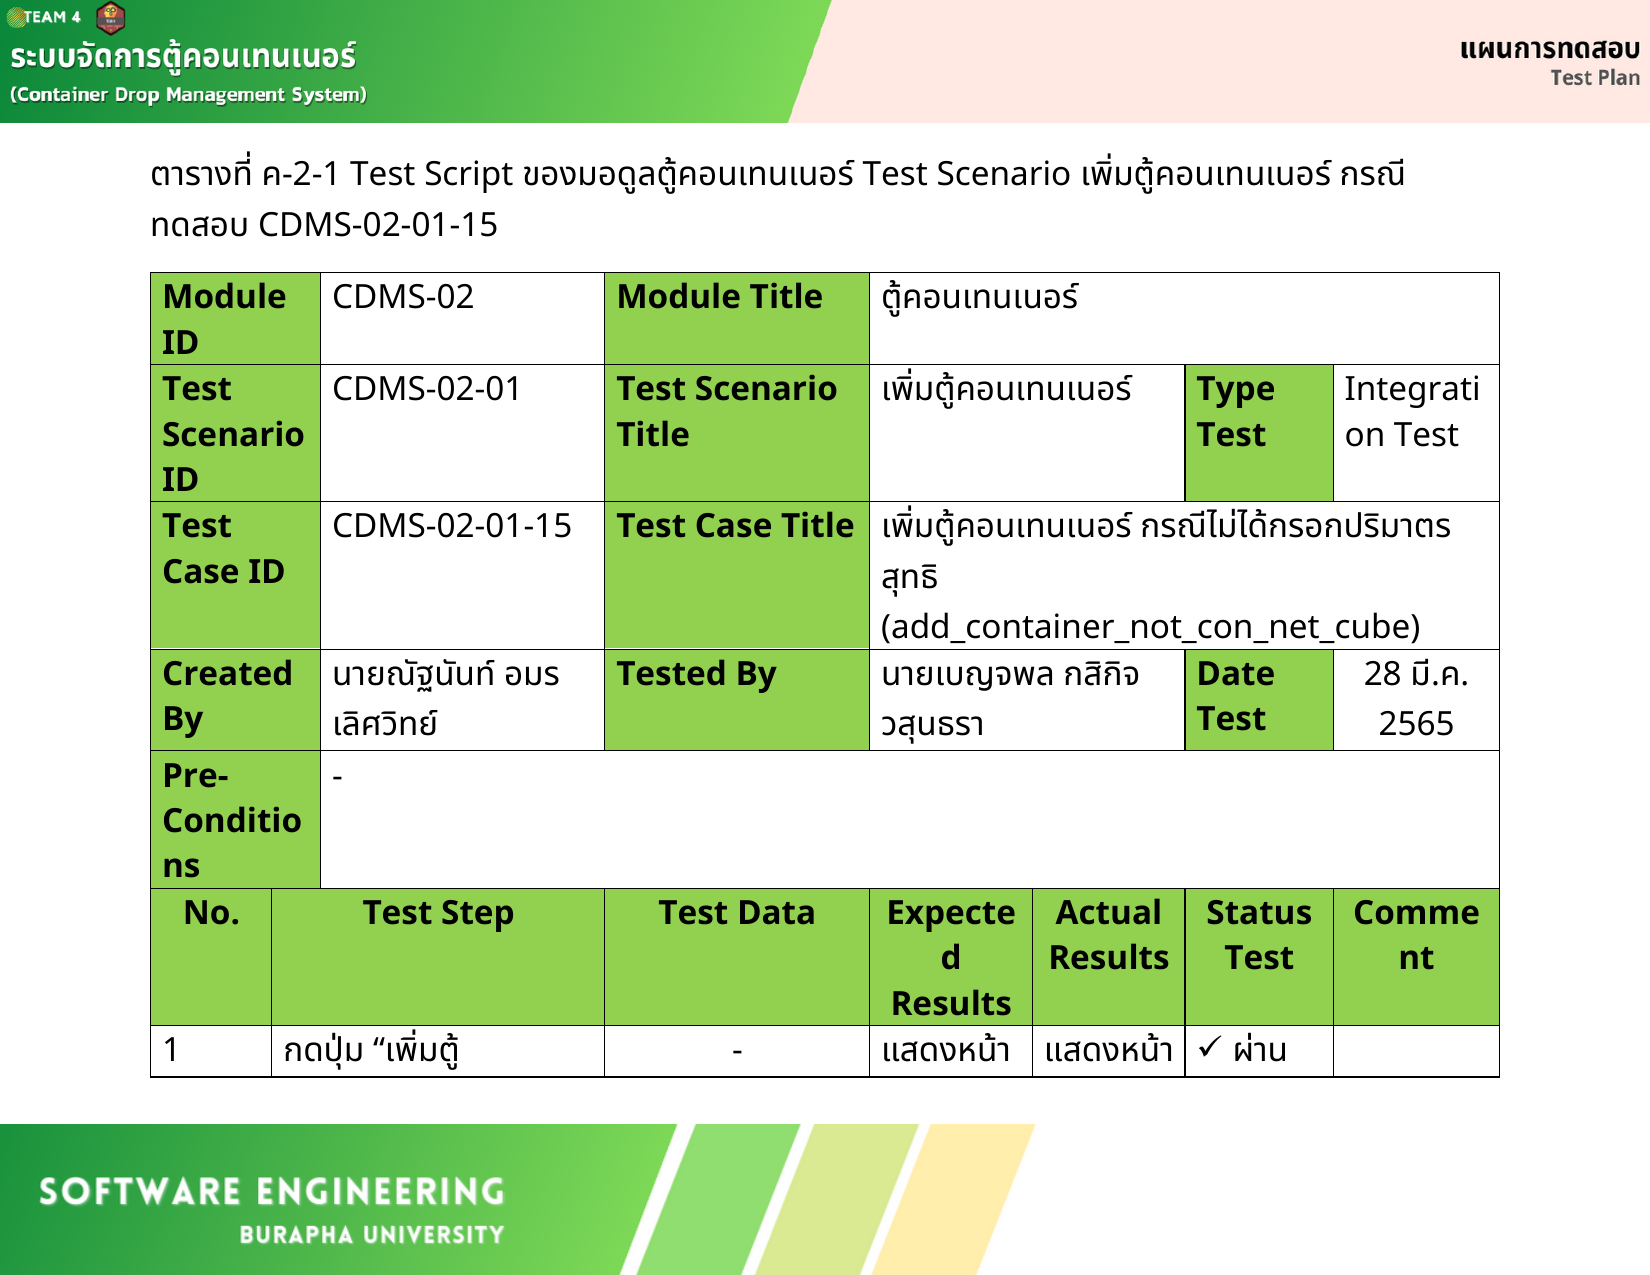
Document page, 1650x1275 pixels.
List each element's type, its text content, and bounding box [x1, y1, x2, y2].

table_header Module ID [151, 273, 320, 364]
table_cell เพิ่มตู้คอนเทนเนอร์ [870, 365, 1184, 501]
table_header CDMS-02 [321, 273, 604, 364]
table_cell Created By [151, 650, 320, 750]
table_cell - [321, 751, 1499, 888]
table_cell Test Step [272, 889, 604, 1025]
table_cell Test Scenario Title [605, 365, 869, 501]
table_cell CDMS-02-01 [321, 365, 604, 501]
table_cell Date Test [1186, 650, 1333, 750]
table_cell นายณัฐนันท์ อมรเลิศวิทย์ [321, 650, 604, 750]
table_cell Status Test [1186, 889, 1333, 1025]
table_cell Test Data [605, 889, 869, 1025]
table_cell Type Test [1186, 365, 1333, 501]
table_cell - [605, 1026, 869, 1076]
table_cell Integration Test [1334, 365, 1499, 501]
picture [0, 1124, 1650, 1275]
table_cell No. [151, 889, 271, 1025]
table_cell 28 มี.ค. 2565 [1334, 650, 1499, 750]
table_cell Test Case Title [605, 502, 869, 648]
table_cell แสดงหน้าจอเพิ่มตู้คอนเทนเนอร์ [870, 1026, 1032, 1076]
table_cell ผ่าน  ไม่ผ่าน [1186, 1026, 1333, 1076]
text ตารางที่ ค-2-1 Test Script ของมอดูลตู้คอนเทนเนอร์ Test Scenario เพิ่มตู้คอนเทนเนอร์ กรณีทดสอบ CDMS-02-01-15 [150, 150, 1500, 251]
table_cell Test Case ID [151, 502, 320, 648]
table_cell Pre-Conditions [151, 751, 320, 888]
table_cell กดปุ่ม “เพิ่มตู้คอนเทนเนอร์” [272, 1026, 604, 1076]
table_cell นายเบญจพล กสิกิจวสุนธรา [870, 650, 1184, 750]
table_cell เพิ่มตู้คอนเทนเนอร์ กรณีไม่ได้กรอกปริมาตรสุทธิ (add_container_not_con_net_cube) [870, 502, 1499, 648]
table_cell Tested By [605, 650, 869, 750]
table_cell แสดงหน้าจอเพิ่มตู้คอนเทนเนอร์ [1033, 1026, 1184, 1076]
table_cell Actual Results [1033, 889, 1184, 1025]
table_cell Comment [1334, 889, 1499, 1025]
table_cell [1334, 1026, 1499, 1076]
table_cell Test Scenario ID [151, 365, 320, 501]
table_cell Expected Results [870, 889, 1032, 1025]
table_header ตู้คอนเทนเนอร์ [870, 273, 1499, 364]
table_header Module Title [605, 273, 869, 364]
picture [0, 0, 1650, 123]
table_cell 1 [151, 1026, 271, 1076]
table_cell CDMS-02-01-15 [321, 502, 604, 648]
